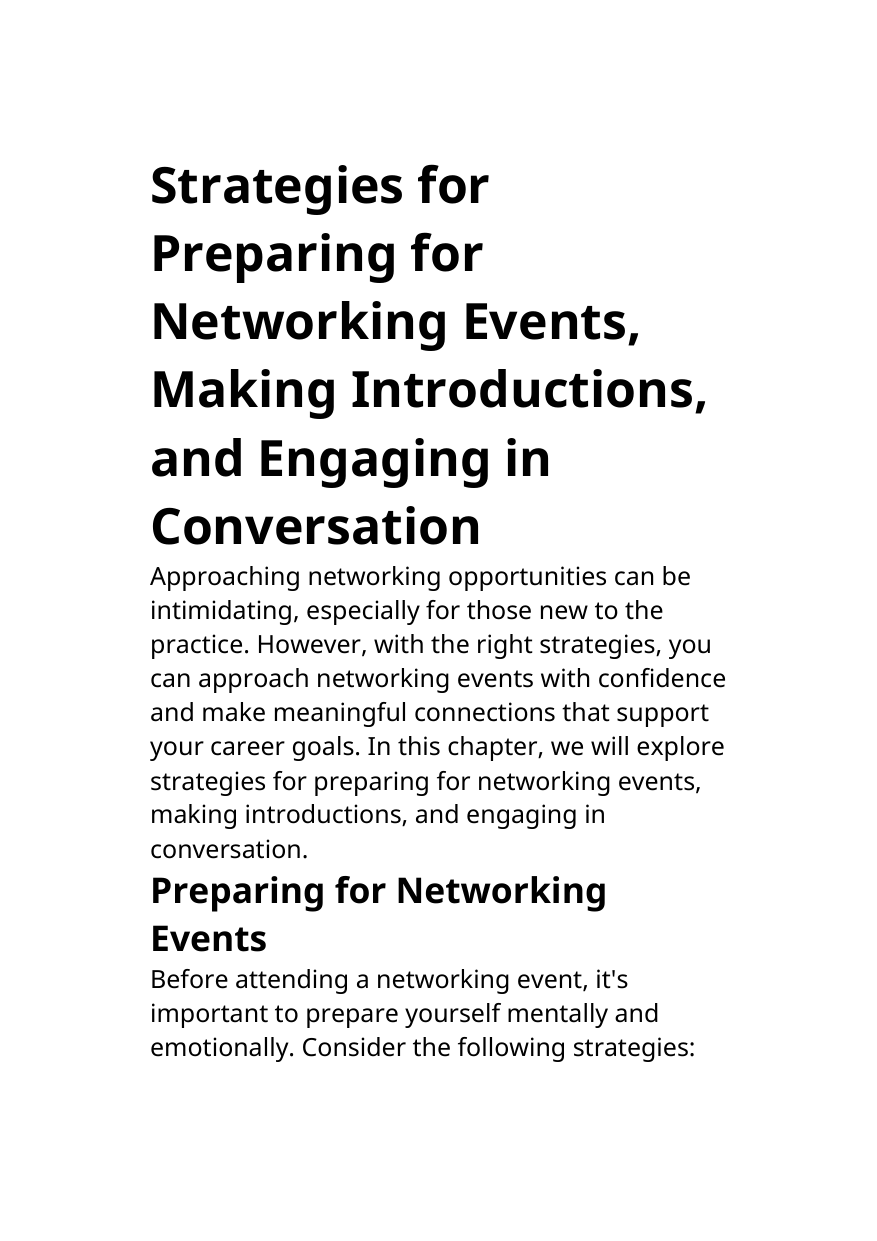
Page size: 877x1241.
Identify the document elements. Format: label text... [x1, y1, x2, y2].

text Before attending a networking event, it's important to prepare yourself mentally and emotionally. Consider the following strategies: [150, 962, 727, 1064]
subtitle Preparing for Networking Events [150, 865, 727, 962]
text Approaching networking opportunities can be intimidating, especially for those new to the practice. However, with the right strategies, you can approach networking events with confidence and make meaningful connections that support your career goals. In this chapter, we will explore strategies for preparing for networking events, making introductions, and engaging in conversation. [150, 559, 727, 865]
subtitle Strategies for Preparing for Networking Events, Making Introductions, and Engaging in Conversation [150, 150, 727, 559]
